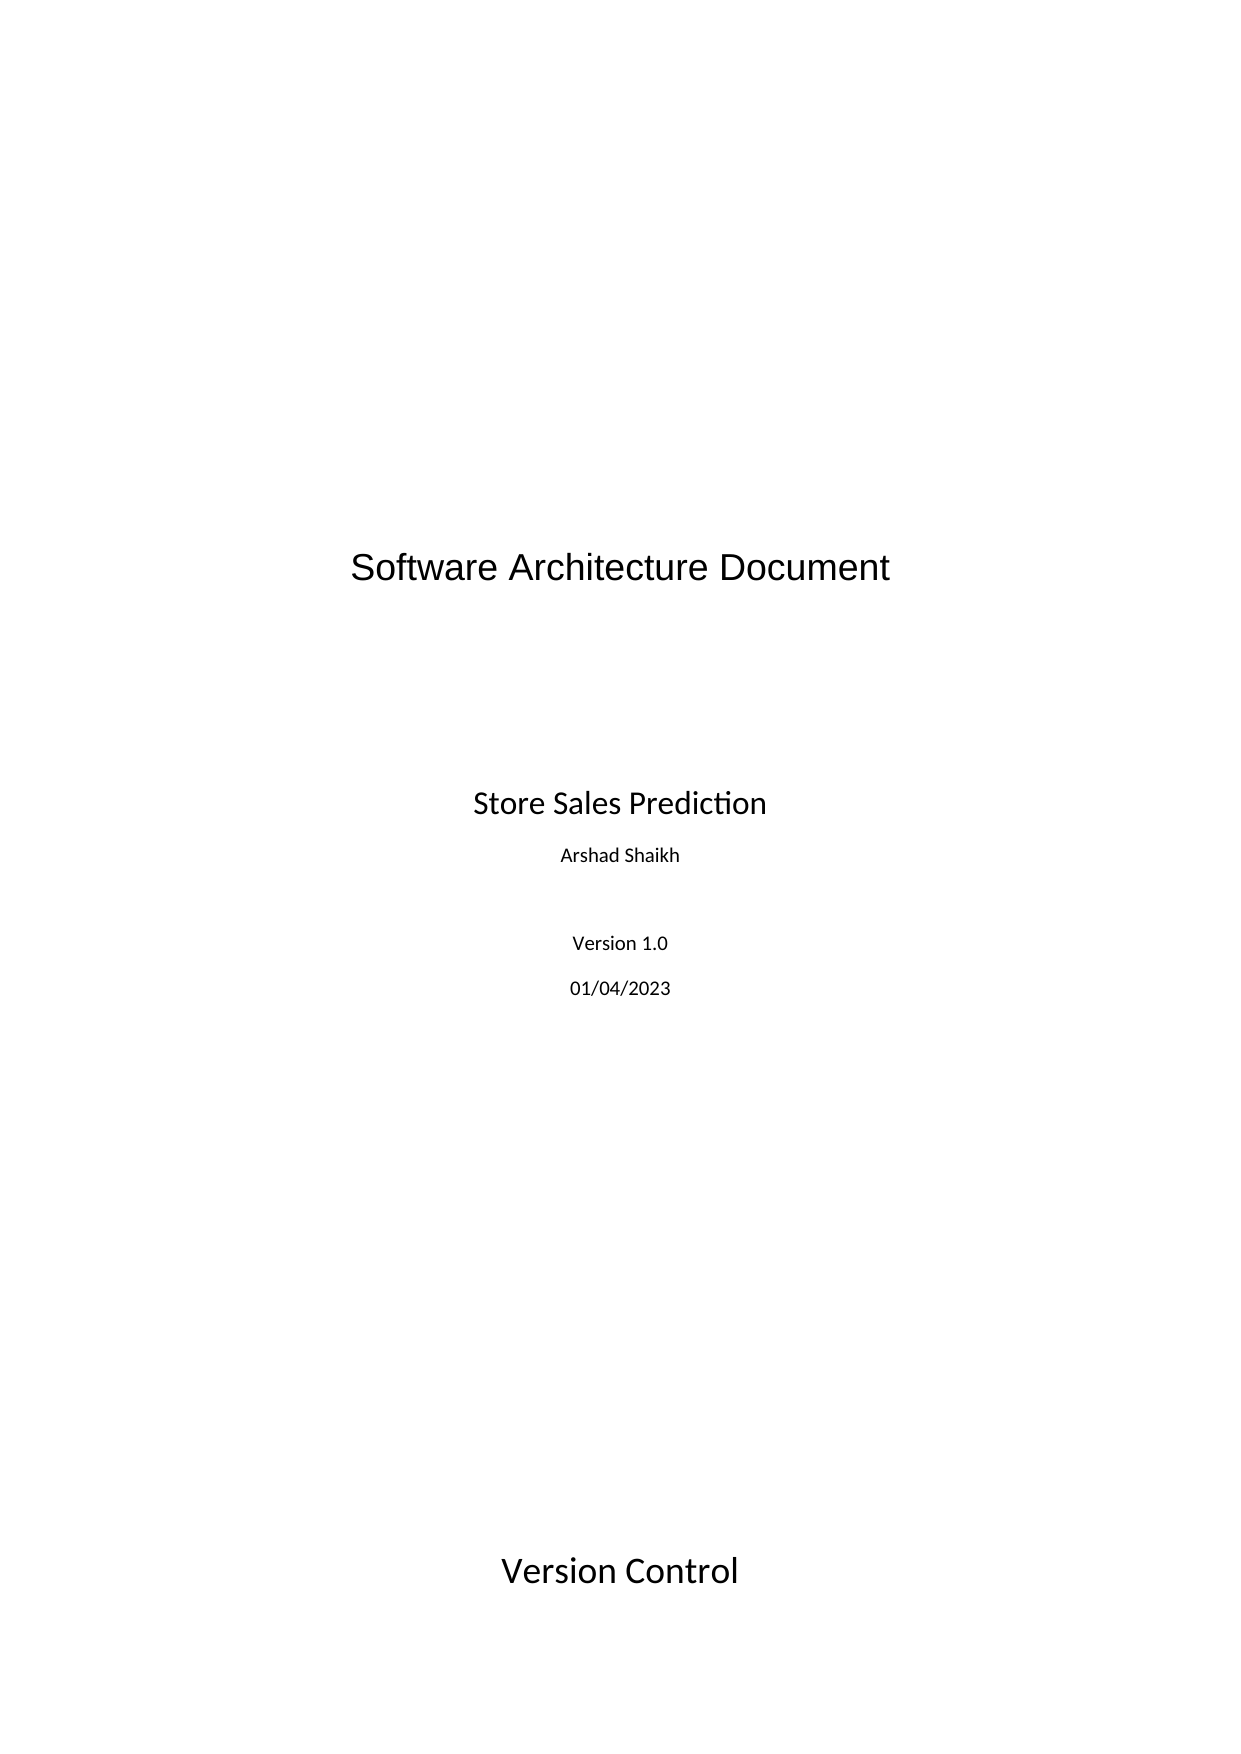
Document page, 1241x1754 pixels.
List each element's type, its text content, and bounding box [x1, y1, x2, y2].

text Version 1.0 [150, 931, 1090, 956]
text 01/04/2023 [150, 975, 1090, 1000]
text Version Control [150, 1547, 1090, 1593]
text Arshad Shaikh [150, 842, 1090, 868]
subtitle Software Architecture Document [150, 545, 1090, 588]
text Store Sales Prediction [150, 782, 1090, 823]
